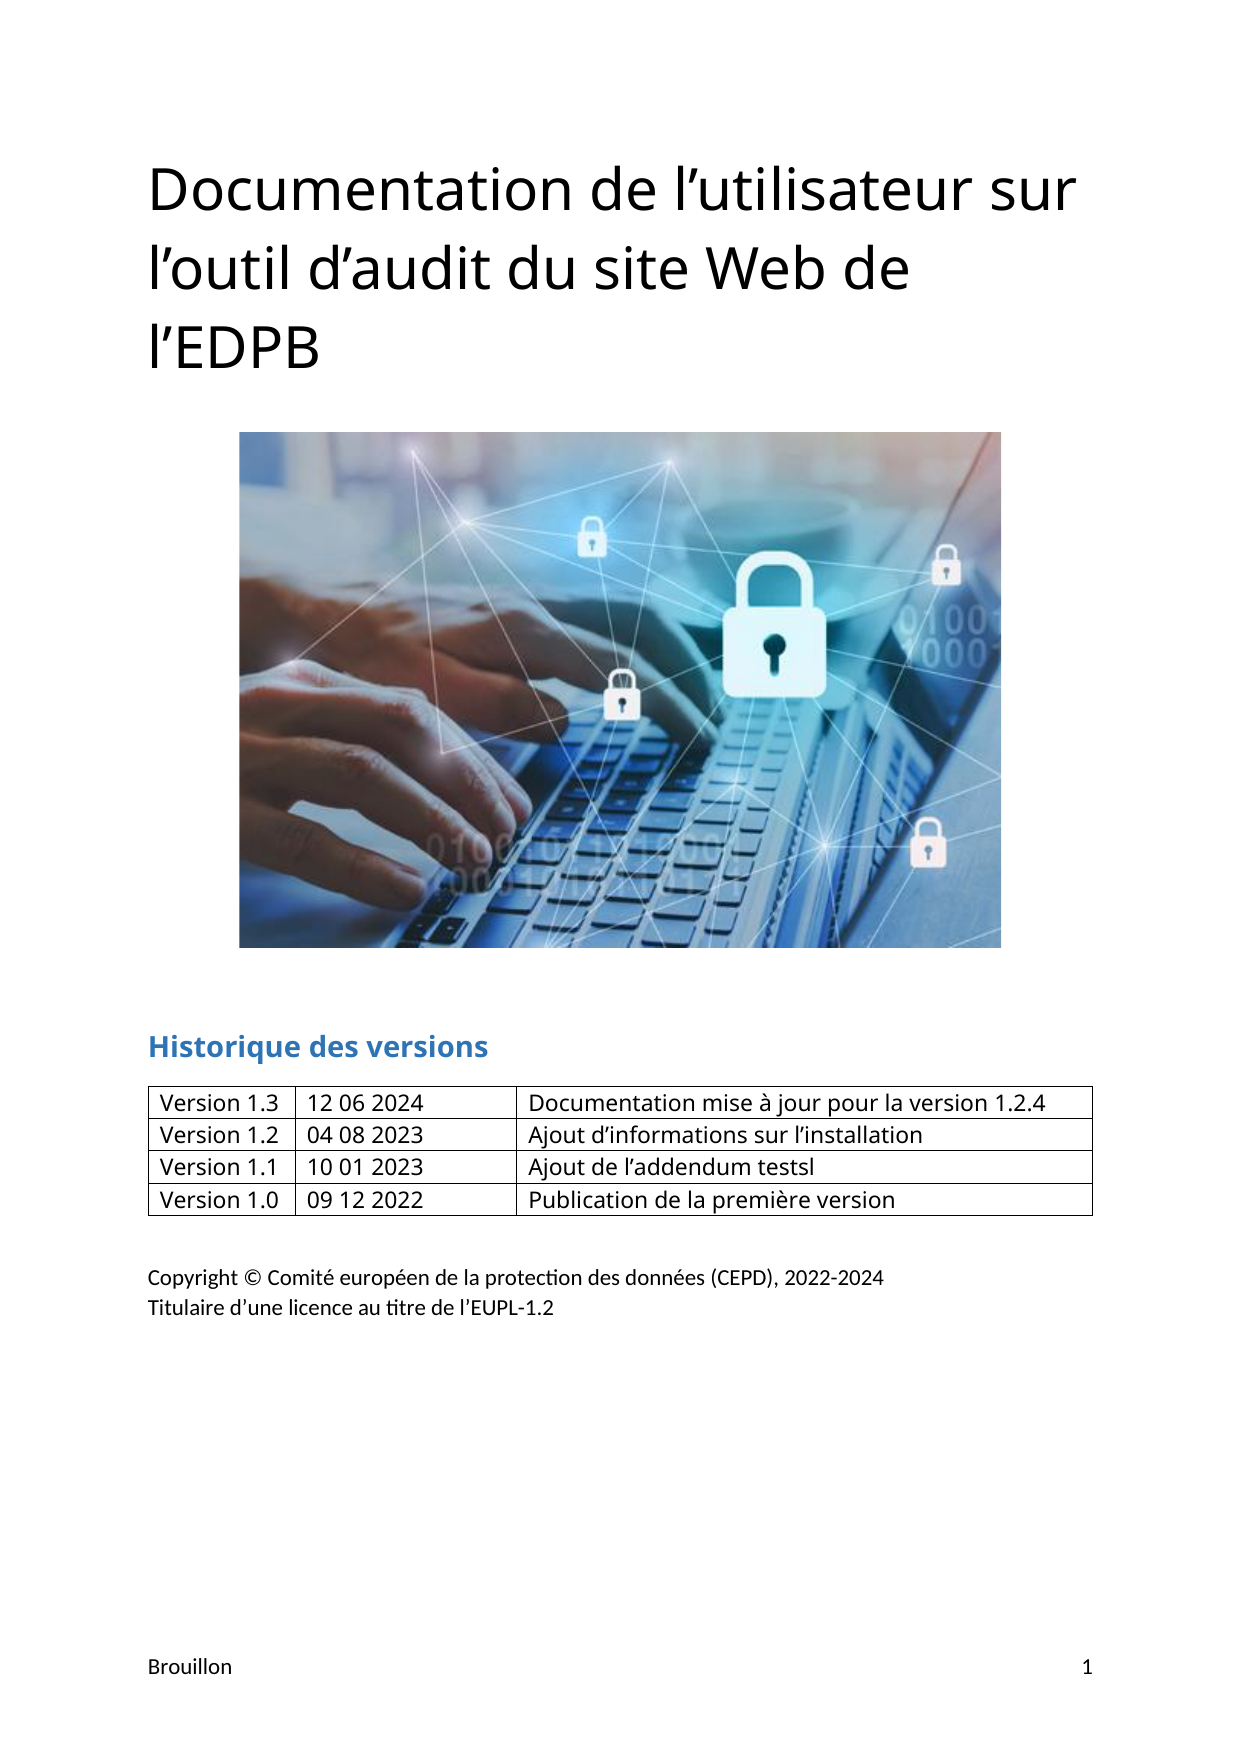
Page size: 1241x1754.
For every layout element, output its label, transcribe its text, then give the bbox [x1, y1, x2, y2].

table_cell 10 01 2023 [296, 1151, 516, 1182]
table_cell Version 1.2 [149, 1119, 295, 1150]
title Documentation de l’utilisateur sur l’outil d’audit du site Web de l’EDPB [148, 148, 1093, 386]
table_cell 09 12 2022 [296, 1184, 516, 1215]
table_cell Publication de la première version [517, 1184, 1092, 1215]
table_cell 04 08 2023 [296, 1119, 516, 1150]
table_cell Ajout d’informations sur l’installation [517, 1119, 1092, 1150]
picture [239, 432, 1002, 948]
table_header Documentation mise à jour pour la version 1.2.4 [517, 1087, 1092, 1118]
table_header Version 1.3 [149, 1087, 295, 1118]
table_header 12 06 2024 [296, 1087, 516, 1118]
table_cell Version 1.0 [149, 1184, 295, 1215]
text Copyright © Comité européen de la protection des données (CEPD), 2022-2024 [148, 1263, 1093, 1291]
text Titulaire d’une licence au titre de l’EUPL-1.2 [148, 1293, 1093, 1321]
subtitle Historique des versions [148, 1026, 1093, 1066]
table_cell Version 1.1 [149, 1151, 295, 1182]
table_cell Ajout de l’addendum testsl [517, 1151, 1092, 1182]
